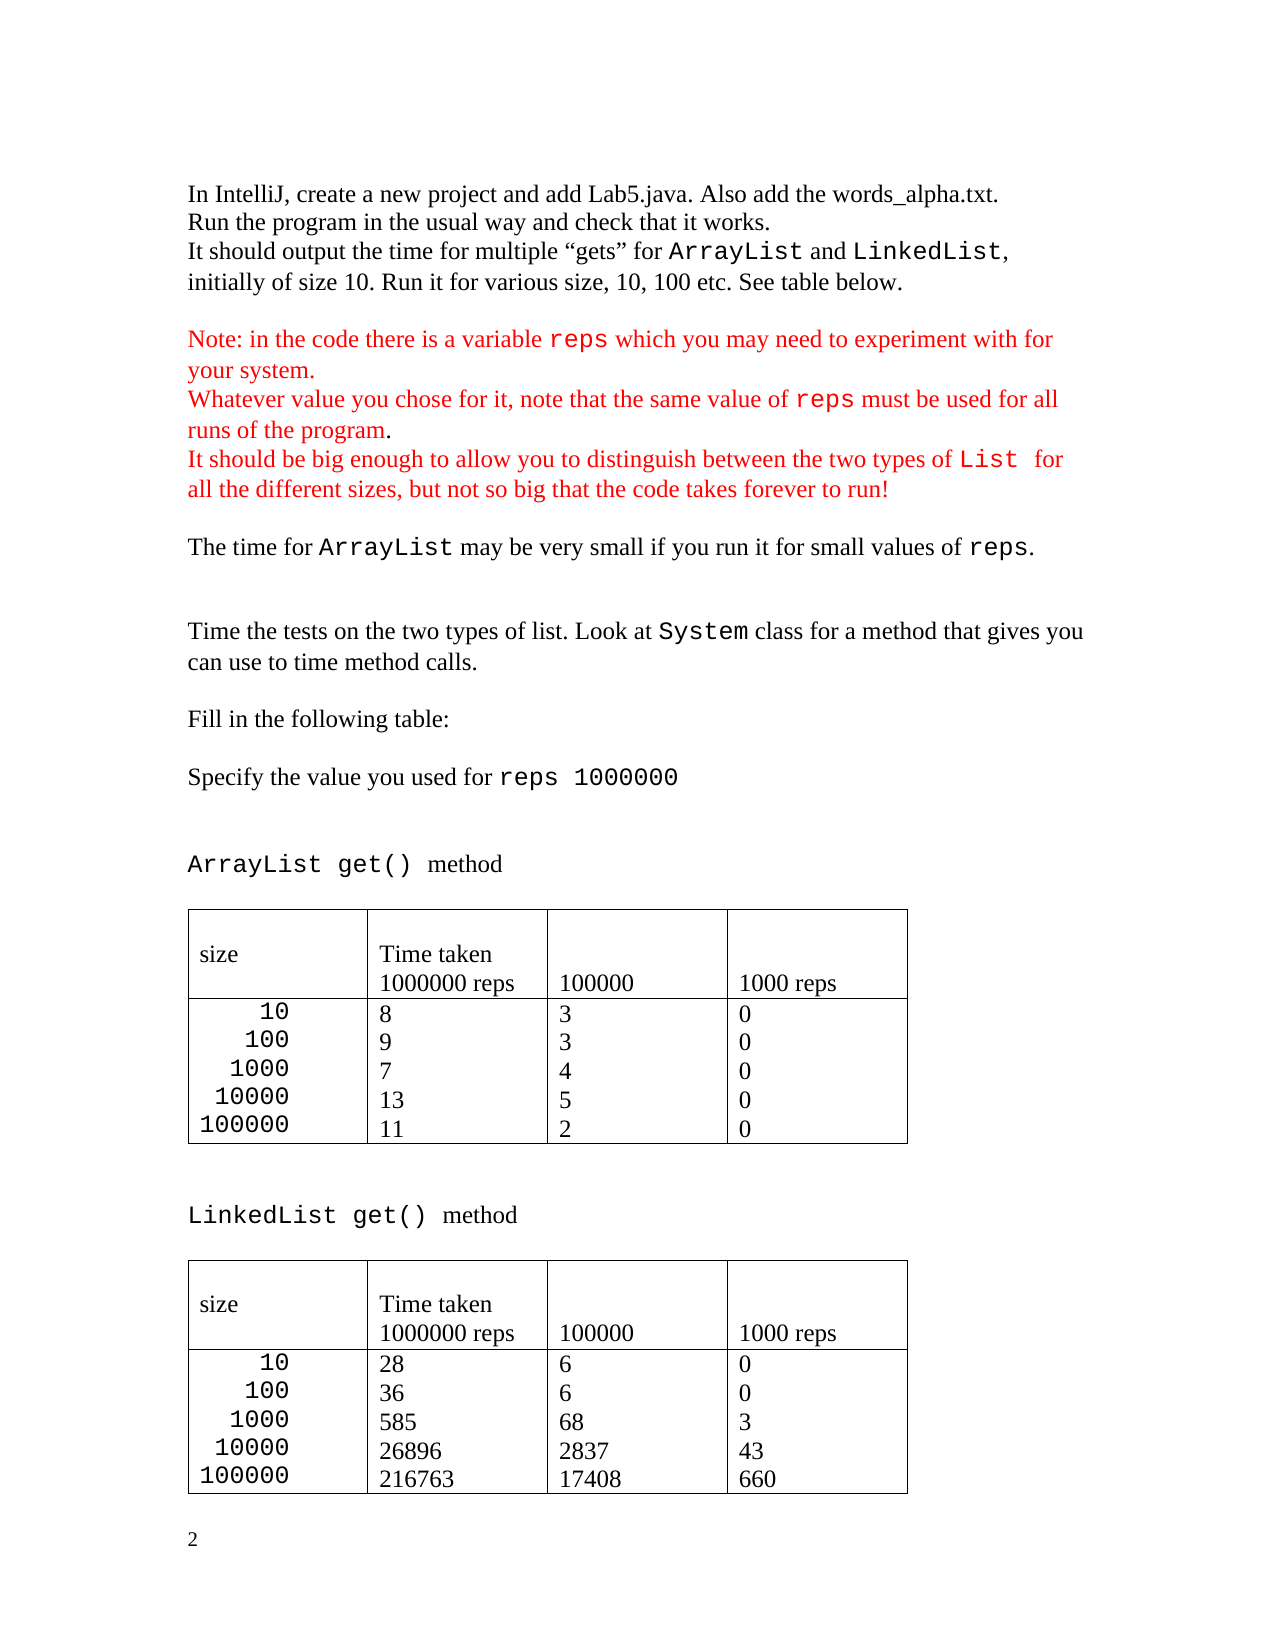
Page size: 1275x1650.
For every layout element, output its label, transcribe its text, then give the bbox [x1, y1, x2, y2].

text Run the program in the usual way and check that it works. [187, 207, 1087, 236]
text It should output the time for multiple “gets” for ArrayList and LinkedList, initially of size 10. Run it for various size, 10, 100 etc. See table below. [187, 236, 1087, 296]
table_cell 8 9 7 13 11 [368, 999, 547, 1142]
text Whatever value you chose for it, note that the same value of reps must be used for all runs of the program. [187, 384, 1087, 444]
table_header 1000 reps [728, 910, 907, 998]
text Note: in the code there is a variable reps which you may need to experiment with for your system. [187, 324, 1087, 384]
text Time the tests on the two types of list. Look at System class for a method that gives you can use to time method calls. [187, 616, 1087, 675]
text Fill in the following table: [187, 704, 1087, 733]
table_cell 10 100 1000 10000 100000 [189, 1350, 367, 1493]
table_header size [189, 1261, 367, 1348]
text Specify the value you used for reps 1000000 [187, 762, 1087, 792]
table_header size [189, 910, 367, 998]
text It should be big enough to allow you to distinguish between the two types of List for all the different sizes, but not so big that the code takes forever to run! [187, 444, 1087, 503]
table_cell 0 0 3 43 660 [728, 1350, 907, 1493]
table_cell 28 36 585 26896 216763 [368, 1350, 547, 1493]
table_cell 0 0 0 0 0 [728, 999, 907, 1142]
table_cell 10 100 1000 10000 100000 [189, 999, 367, 1142]
text LinkedList get() method [187, 1200, 1087, 1231]
table_cell 3 3 4 5 2 [548, 999, 727, 1142]
table_header 100000 [548, 1261, 727, 1348]
table_cell 6 6 68 2837 17408 [548, 1350, 727, 1493]
table_header Time taken 1000000 reps [368, 1261, 547, 1348]
table_header 1000 reps [728, 1261, 907, 1348]
table_header Time taken 1000000 reps [368, 910, 547, 998]
text The time for ArrayList may be very small if you run it for small values of reps. [187, 532, 1087, 563]
table_header 100000 [548, 910, 727, 998]
text ArrayList get() method [187, 849, 1087, 880]
text In IntelliJ, create a new project and add Lab5.java. Also add the words_alpha.txt. [187, 179, 1087, 207]
